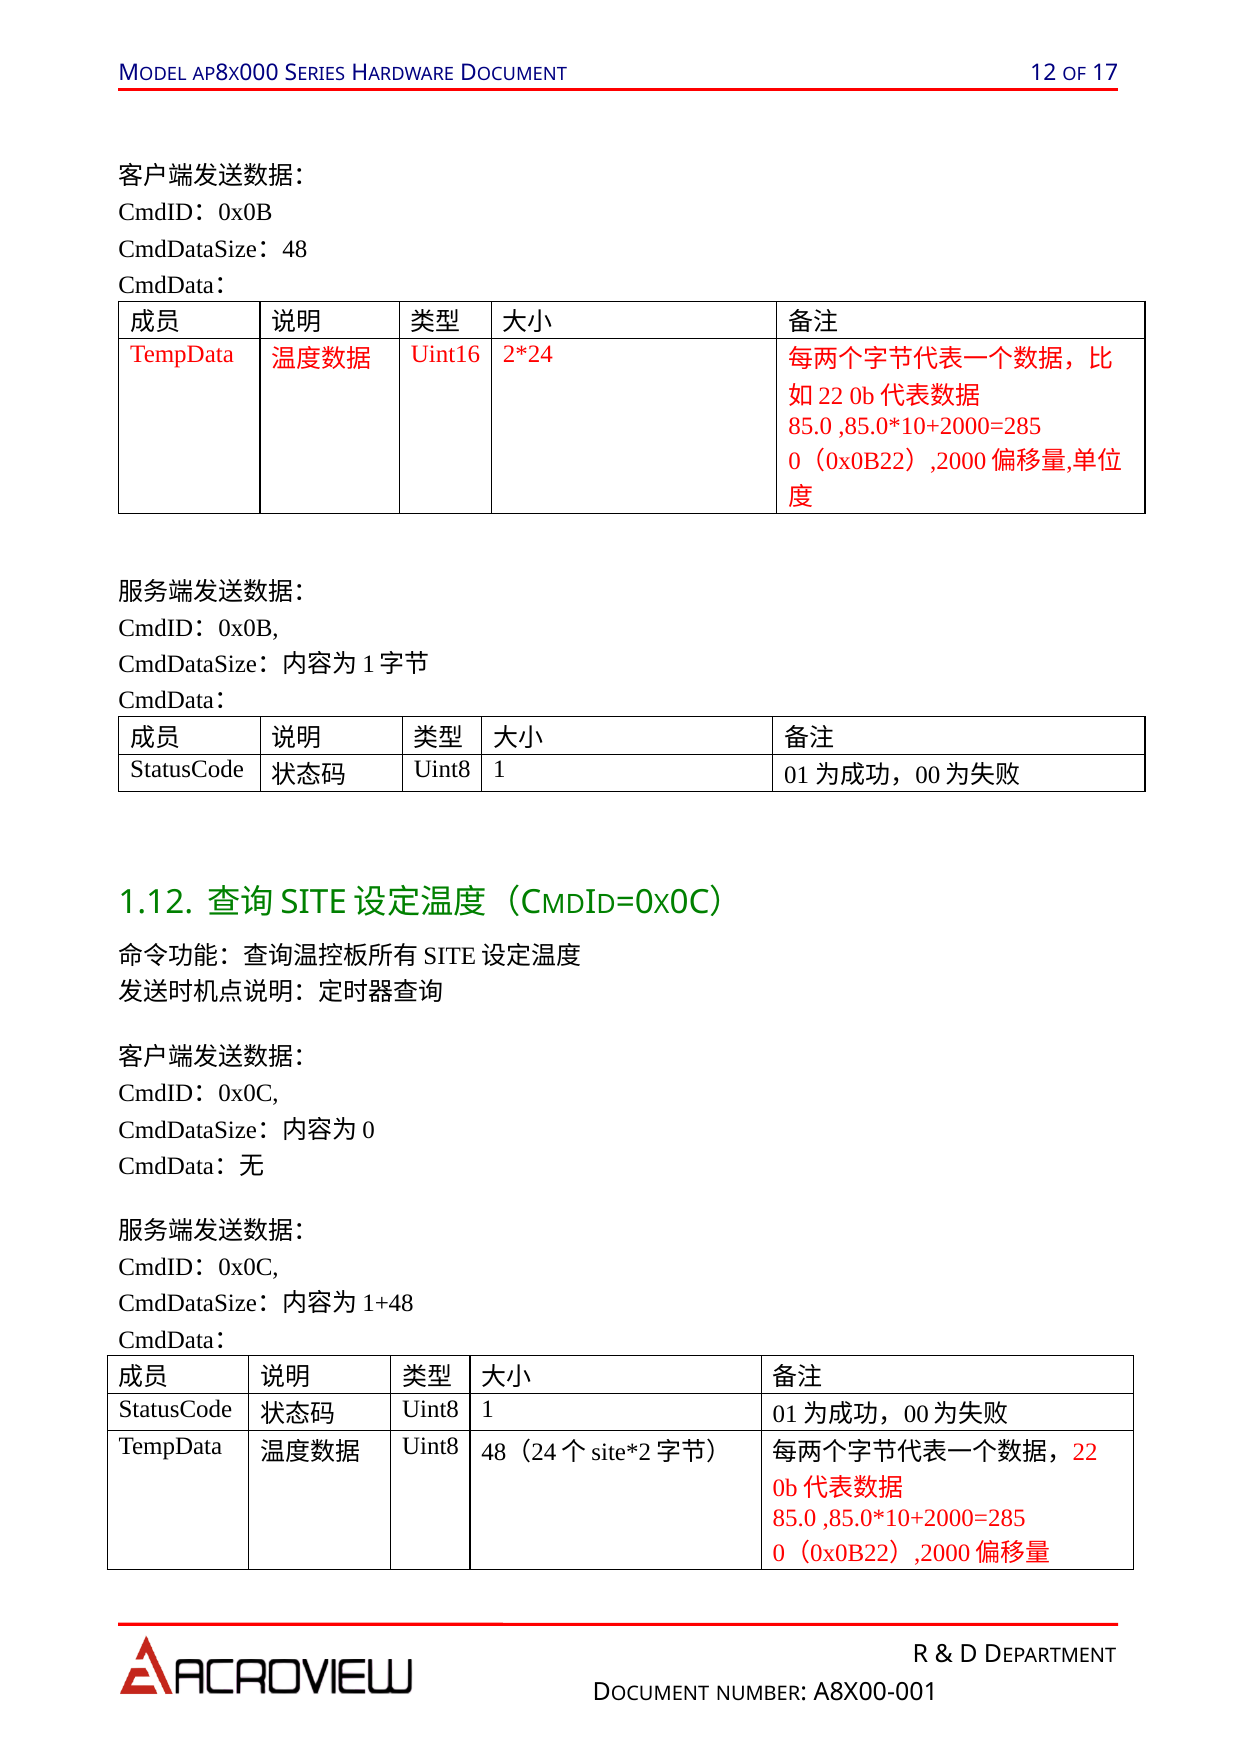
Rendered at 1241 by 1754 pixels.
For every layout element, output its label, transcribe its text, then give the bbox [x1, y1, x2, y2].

table_header 大小 [471, 1356, 761, 1393]
table_header 成员 [119, 717, 260, 753]
table_header 说明 [249, 1356, 390, 1393]
text CmdData：无 [118, 1145, 1122, 1182]
table_cell 48（24个site*2字节） [471, 1431, 761, 1568]
table_cell 01 为成功，00为失败 [773, 755, 1144, 791]
text CmdData： [118, 264, 1122, 301]
text CmdID：0x0C, [118, 1247, 1122, 1283]
table_header 成员 [108, 1356, 248, 1393]
table_header 备注 [773, 717, 1144, 753]
text 客户端发送数据： [118, 1037, 1122, 1073]
table_header 成员 [119, 302, 259, 338]
table_header 备注 [762, 1356, 1133, 1393]
table_header 类型 [391, 1356, 469, 1393]
table_header 类型 [400, 302, 491, 338]
text CmdDataSize：内容为0 [118, 1109, 1122, 1145]
text CmdDataSize：内容为1+48 [118, 1283, 1122, 1319]
table_cell StatusCode [108, 1394, 248, 1430]
text 发送时机点说明：定时器查询 [118, 972, 1122, 1008]
table_cell 状态码 [249, 1394, 390, 1430]
table_cell 状态码 [261, 755, 402, 791]
table_cell TempData [119, 339, 259, 513]
text CmdData： [118, 1319, 1122, 1355]
table_cell 1 [482, 755, 772, 791]
text 客户端发送数据： [118, 156, 1122, 192]
text CmdData： [118, 680, 1122, 716]
table_cell 2*24 [492, 339, 776, 513]
text CmdID：0x0B [118, 192, 1122, 228]
picture [118, 1631, 417, 1701]
table_cell 1 [471, 1394, 761, 1430]
table_cell 每两个字节代表一个数据，22 0b 代表数据85.0 ,85.0*10+2000=2850（0x0B22）,2000偏移量 [762, 1431, 1133, 1568]
table_header 类型 [403, 717, 481, 753]
table_cell Uint16 [400, 339, 491, 513]
table_cell 温度数据 [249, 1431, 390, 1568]
table_cell 温度数据 [261, 339, 399, 513]
table_header 说明 [261, 302, 399, 338]
text CmdDataSize：内容为1字节 [118, 644, 1122, 680]
text CmdDataSize：48 [118, 228, 1122, 264]
table_cell 01 为成功，00为失败 [762, 1394, 1133, 1430]
table_header 备注 [777, 302, 1144, 338]
table_cell TempData [108, 1431, 248, 1568]
table_cell StatusCode [119, 755, 260, 791]
table_cell Uint8 [403, 755, 481, 791]
text 服务端发送数据： [118, 571, 1122, 607]
table_cell Uint8 [391, 1431, 469, 1568]
table_header 大小 [482, 717, 772, 753]
table_header 大小 [492, 302, 776, 338]
text CmdID：0x0C, [118, 1073, 1122, 1109]
table_cell 每两个字节代表一个数据，比如22 0b 代表数据85.0 ,85.0*10+2000=2850（0x0B22）,2000偏移量,单位度 [777, 339, 1144, 513]
table_header 说明 [261, 717, 402, 753]
text 服务端发送数据： [118, 1210, 1122, 1247]
text 命令功能：查询温控板所有SITE设定温度 [118, 935, 1122, 972]
text CmdID：0x0B, [118, 607, 1122, 644]
subtitle 查询SITE设定温度（CmdId=0x0C） [118, 874, 1122, 923]
table_cell Uint8 [391, 1394, 469, 1430]
